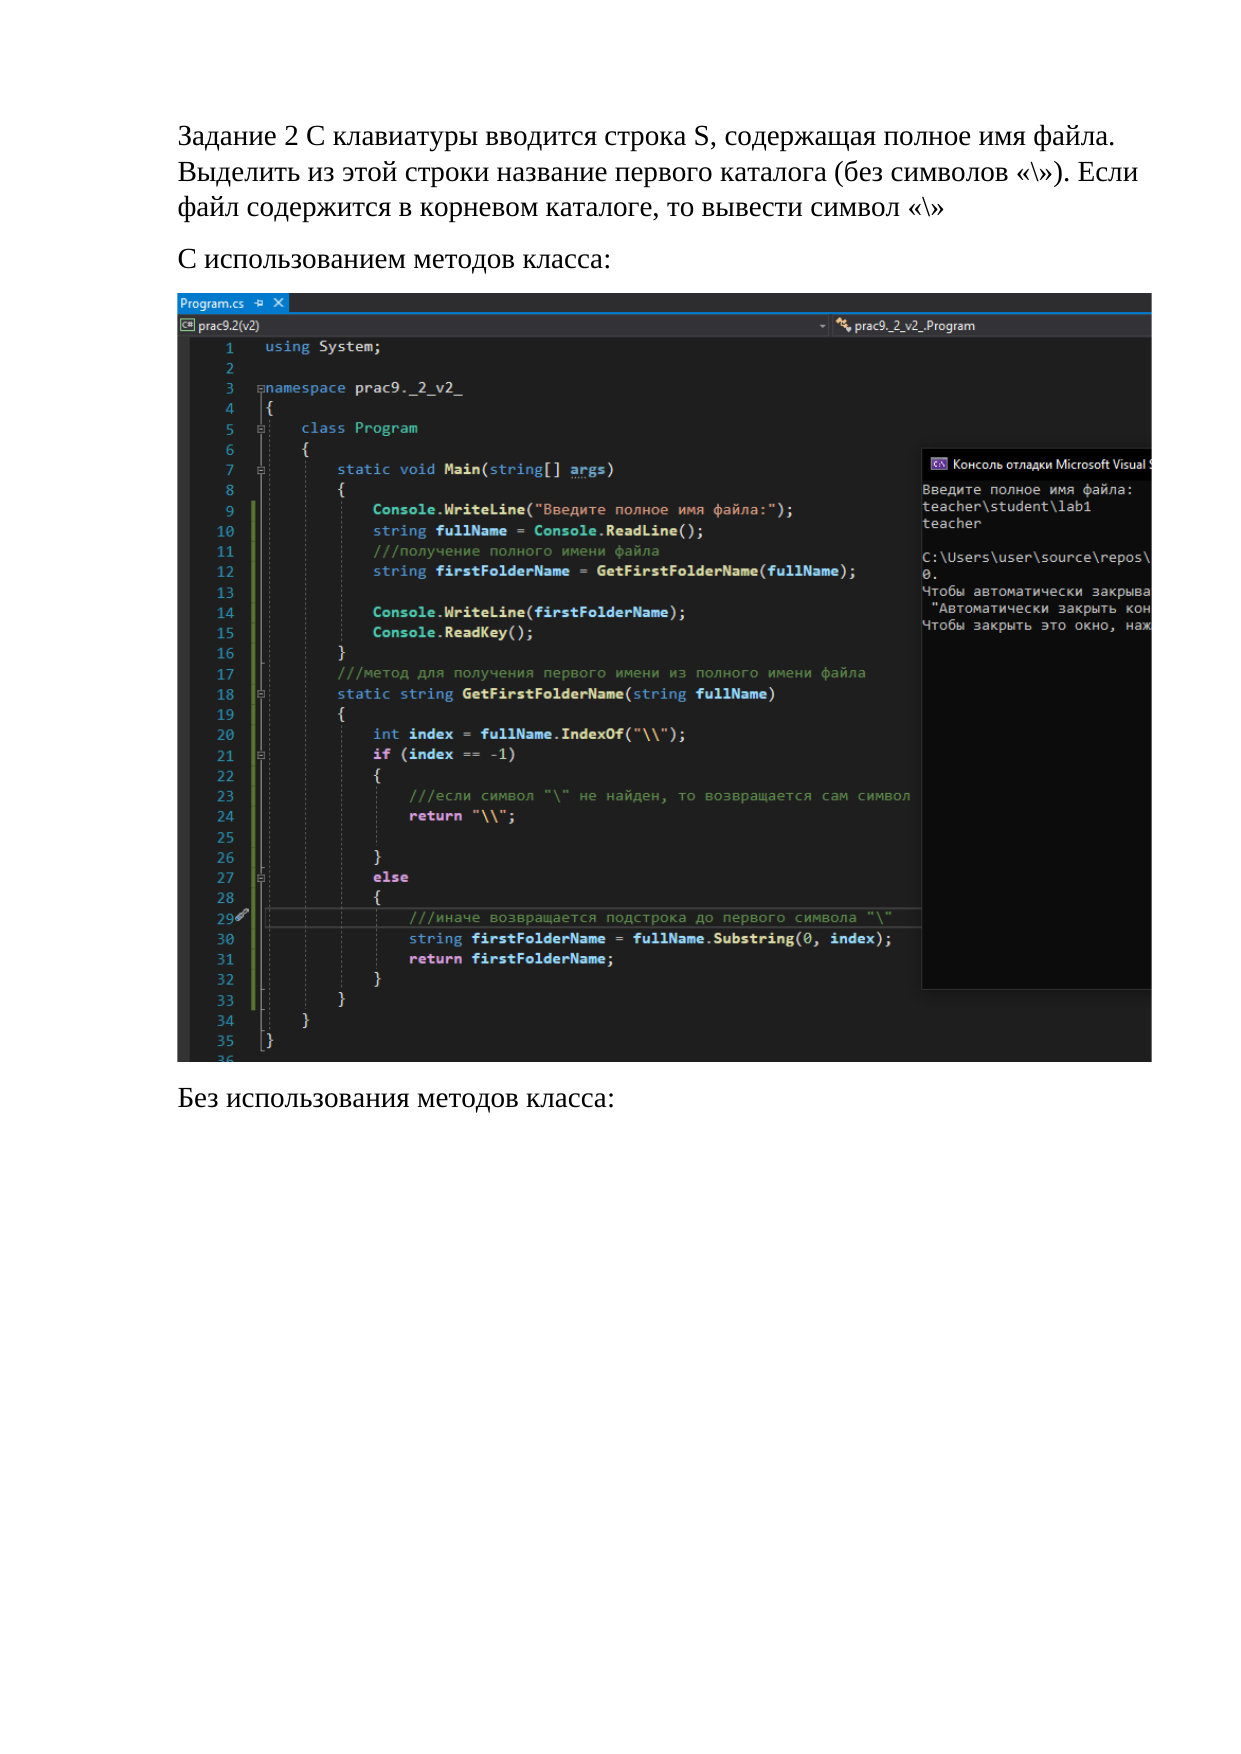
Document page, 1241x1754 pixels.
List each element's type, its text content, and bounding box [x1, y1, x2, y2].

text С использованием методов класса: [177, 241, 1152, 275]
text Без использования методов класса: [177, 1080, 1152, 1113]
picture [177, 293, 1152, 1062]
text Задание 2 С клавиатуры вводится строка S, содержащая полное имя файла. Выделить из этой строки название первого каталога (без символов «\»). Если файл содержится в корневом каталоге, то вывести символ «\» [177, 118, 1152, 223]
